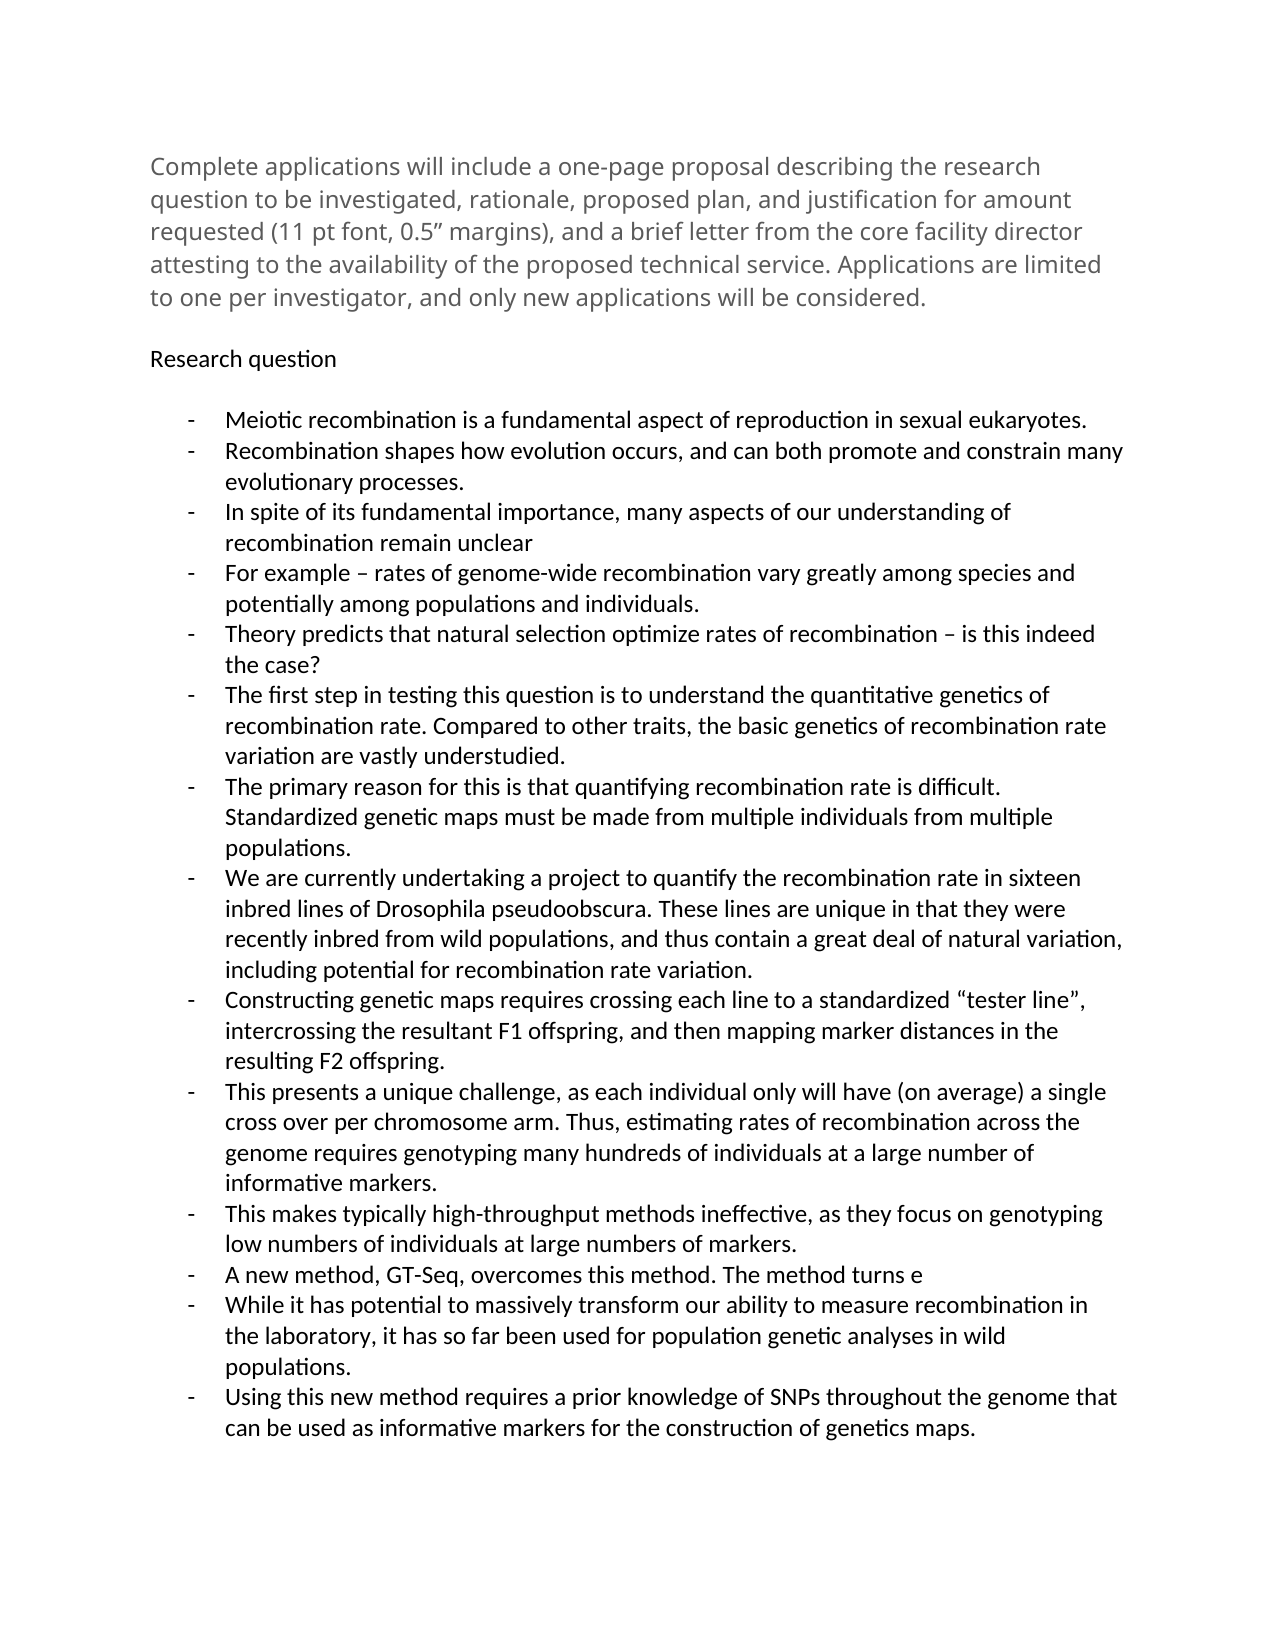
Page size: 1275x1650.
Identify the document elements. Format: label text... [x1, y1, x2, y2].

list For example – rates of genome-wide recombination vary greatly among species and potentially among populations and individuals. [187, 557, 1125, 618]
list Constructing genetic maps requires crossing each line to a standardized “tester line”, intercrossing the resultant F1 offspring, and then mapping marker distances in the resulting F2 offspring. [187, 984, 1125, 1076]
list We are currently undertaking a project to quantify the recombination rate in sixteen inbred lines of Drosophila pseudoobscura. These lines are unique in that they were recently inbred from wild populations, and thus contain a great deal of natural variation, including potential for recombination rate variation. [187, 862, 1125, 984]
list While it has potential to massively transform our ability to measure recombination in the laboratory, it has so far been used for population genetic analyses in wild populations. [187, 1290, 1125, 1381]
list This presents a unique challenge, as each individual only will have (on average) a single cross over per chromosome arm. Thus, estimating rates of recombination across the genome requires genotyping many hundreds of individuals at a large number of informative markers. [187, 1076, 1125, 1198]
list In spite of its fundamental importance, many aspects of our understanding of recombination remain unclear [187, 496, 1125, 557]
list Recombination shapes how evolution occurs, and can both promote and constrain many evolutionary processes. [187, 435, 1125, 496]
list A new method, GT-Seq, overcomes this method. The method turns e [187, 1259, 1125, 1290]
list Meiotic recombination is a fundamental aspect of reproduction in sexual eukaryotes. [187, 404, 1125, 435]
list This makes typically high-throughput methods ineffective, as they focus on genotyping low numbers of individuals at large numbers of markers. [187, 1198, 1125, 1259]
list Using this new method requires a prior knowledge of SNPs throughout the genome that can be used as informative markers for the construction of genetics maps. [187, 1381, 1125, 1442]
text Research question [150, 343, 1125, 374]
text Complete applications will include a one-page proposal describing the research question to be investigated, rationale, proposed plan, and justification for amount requested (11 pt font, 0.5” margins), and a brief letter from the core facility director attesting to the availability of the proposed technical service. Applications are limited to one per investigator, and only new applications will be considered. [150, 150, 1125, 313]
list Theory predicts that natural selection optimize rates of recombination – is this indeed the case? [187, 618, 1125, 679]
list The first step in testing this question is to understand the quantitative genetics of recombination rate. Compared to other traits, the basic genetics of recombination rate variation are vastly understudied. [187, 679, 1125, 771]
list The primary reason for this is that quantifying recombination rate is difficult. Standardized genetic maps must be made from multiple individuals from multiple populations. [187, 771, 1125, 862]
